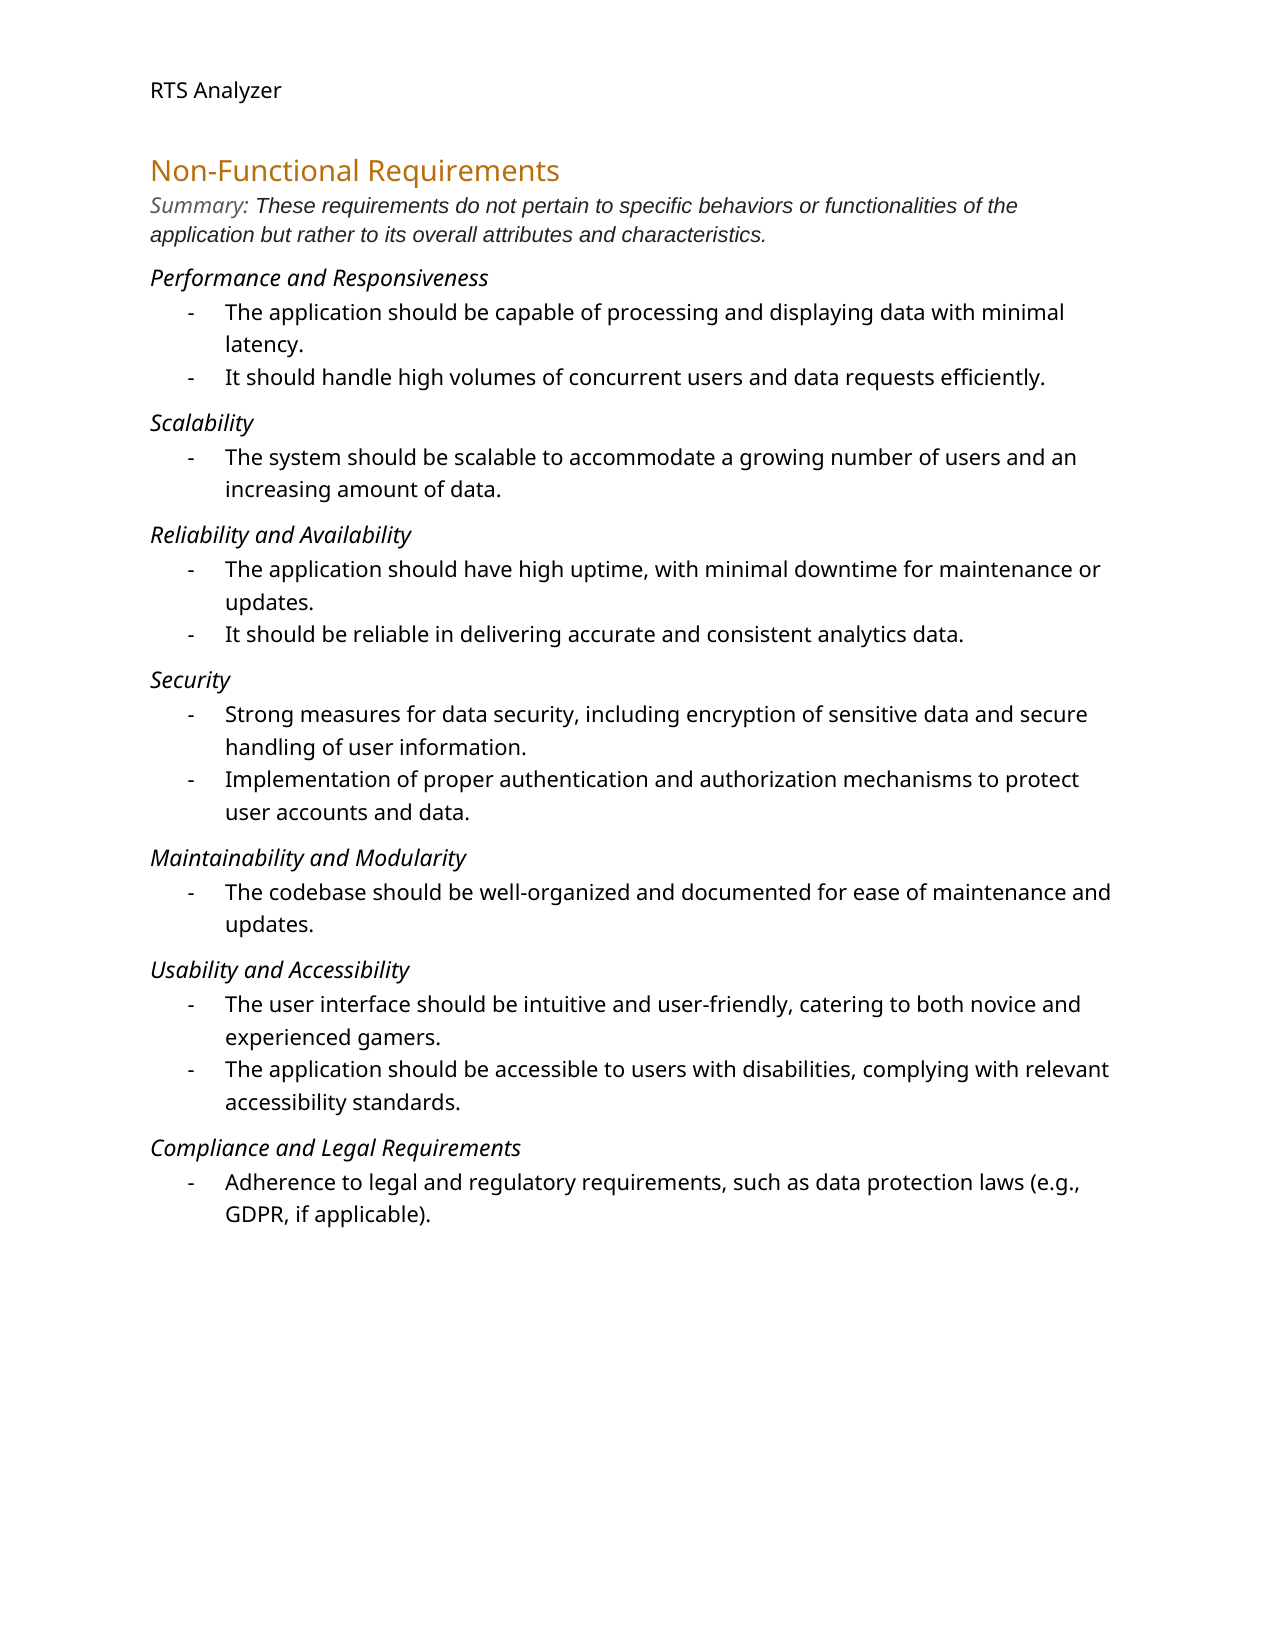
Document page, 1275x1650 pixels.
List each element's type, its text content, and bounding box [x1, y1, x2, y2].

list The system should be scalable to accommodate a growing number of users and an increasing amount of data. [187, 442, 1125, 504]
list Adherence to legal and regulatory requirements, such as data protection laws (e.g., GDPR, if applicable). [187, 1167, 1125, 1229]
list The application should be accessible to users with disabilities, complying with relevant accessibility standards. [187, 1054, 1125, 1117]
list The application should have high uptime, with minimal downtime for maintenance or updates. [187, 554, 1125, 616]
list The user interface should be intuitive and user-friendly, catering to both novice and experienced gamers. [187, 989, 1125, 1051]
subtitle Reliability and Availability [150, 519, 1125, 551]
subtitle Performance and Responsiveness [150, 262, 1125, 293]
list The codebase should be well-organized and documented for ease of maintenance and updates. [187, 877, 1125, 939]
subtitle Usability and Accessibility [150, 954, 1125, 986]
list It should be reliable in delivering accurate and consistent analytics data. [187, 619, 1125, 649]
list Implementation of proper authentication and authorization mechanisms to protect user accounts and data. [187, 764, 1125, 827]
subtitle Compliance and Legal Requirements [150, 1132, 1125, 1163]
subtitle Security [150, 664, 1125, 696]
list Strong measures for data security, including encryption of sensitive data and secure handling of user information. [187, 699, 1125, 761]
subtitle Maintainability and Modularity [150, 842, 1125, 873]
subtitle Scalability [150, 407, 1125, 438]
subtitle Non-Functional Requirements [150, 150, 1125, 190]
list It should handle high volumes of concurrent users and data requests efficiently. [187, 362, 1125, 392]
list The application should be capable of processing and displaying data with minimal latency. [187, 297, 1125, 359]
